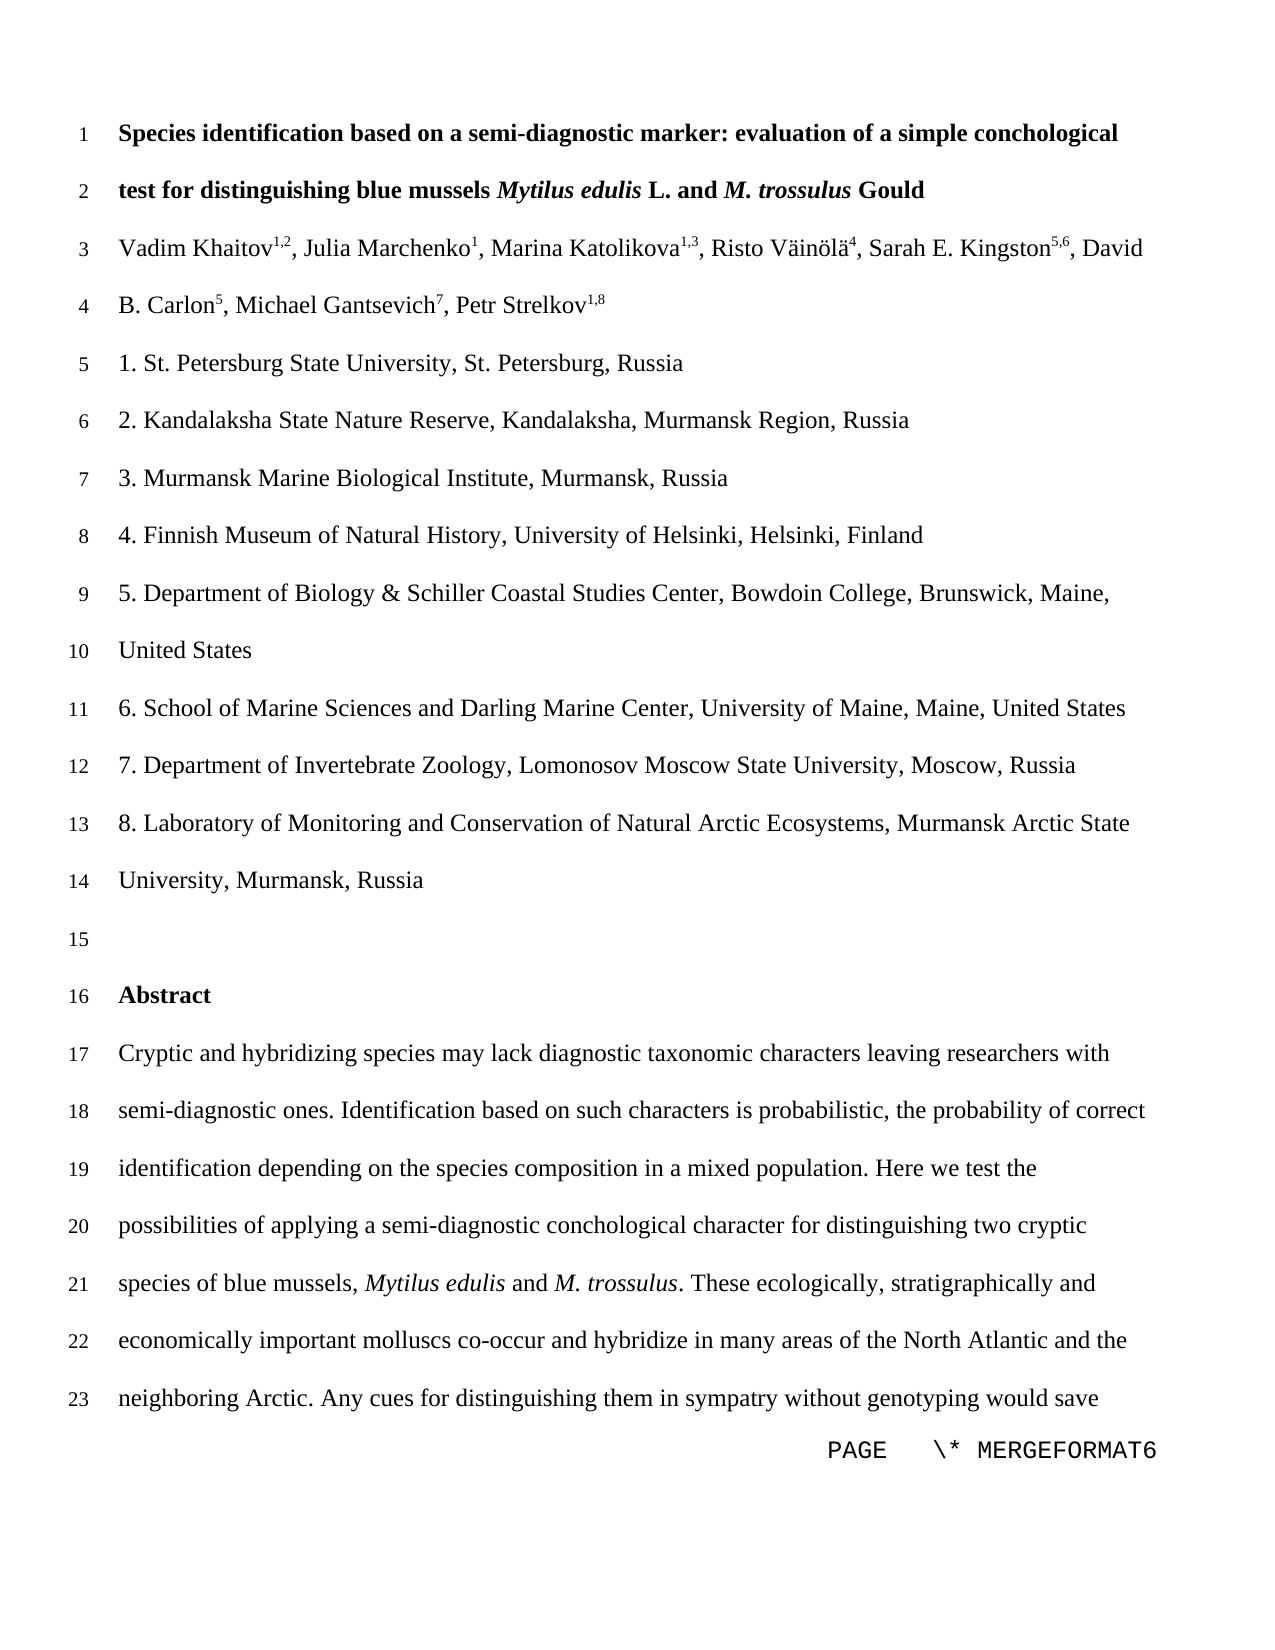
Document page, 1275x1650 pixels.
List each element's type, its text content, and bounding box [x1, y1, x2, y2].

text 7. Department of Invertebrate Zoology, Lomonosov Moscow State University, Moscow, Russia [118, 751, 1157, 779]
text 2. Kandalaksha State Nature Reserve, Kandalaksha, Murmansk Region, Russia [118, 406, 1157, 434]
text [118, 1038, 1157, 1412]
subtitle Abstract [118, 981, 1157, 1009]
text 8. Laboratory of Monitoring and Conservation of Natural Arctic Ecosystems, Murmansk Arctic State University, Murmansk, Russia [118, 808, 1157, 894]
text Vadim Khaitov1,2, Julia Marchenko1, Marina Katolikova1,3, Risto Väinölä4, Sarah E. Kingston5,6, David B. Carlon5, Michael Gantsevich7, Petr Strelkov1,8 [118, 233, 1157, 319]
text 4. Finnish Museum of Natural History, University of Helsinki, Helsinki, Finland [118, 521, 1157, 549]
title Species identification based on a semi-diagnostic marker: evaluation of a simple conchological test for distinguishing blue mussels Mytilus edulis L. and M. trossulus Gould [118, 118, 1157, 204]
text 1. St. Petersburg State University, St. Petersburg, Russia [118, 348, 1157, 377]
text 5. Department of Biology & Schiller Coastal Studies Center, Bowdoin College, Brunswick, Maine, United States [118, 578, 1157, 664]
text 3. Murmansk Marine Biological Institute, Murmansk, Russia [118, 463, 1157, 492]
text 6. School of Marine Sciences and Darling Marine Center, University of Maine, Maine, United States [118, 693, 1157, 722]
